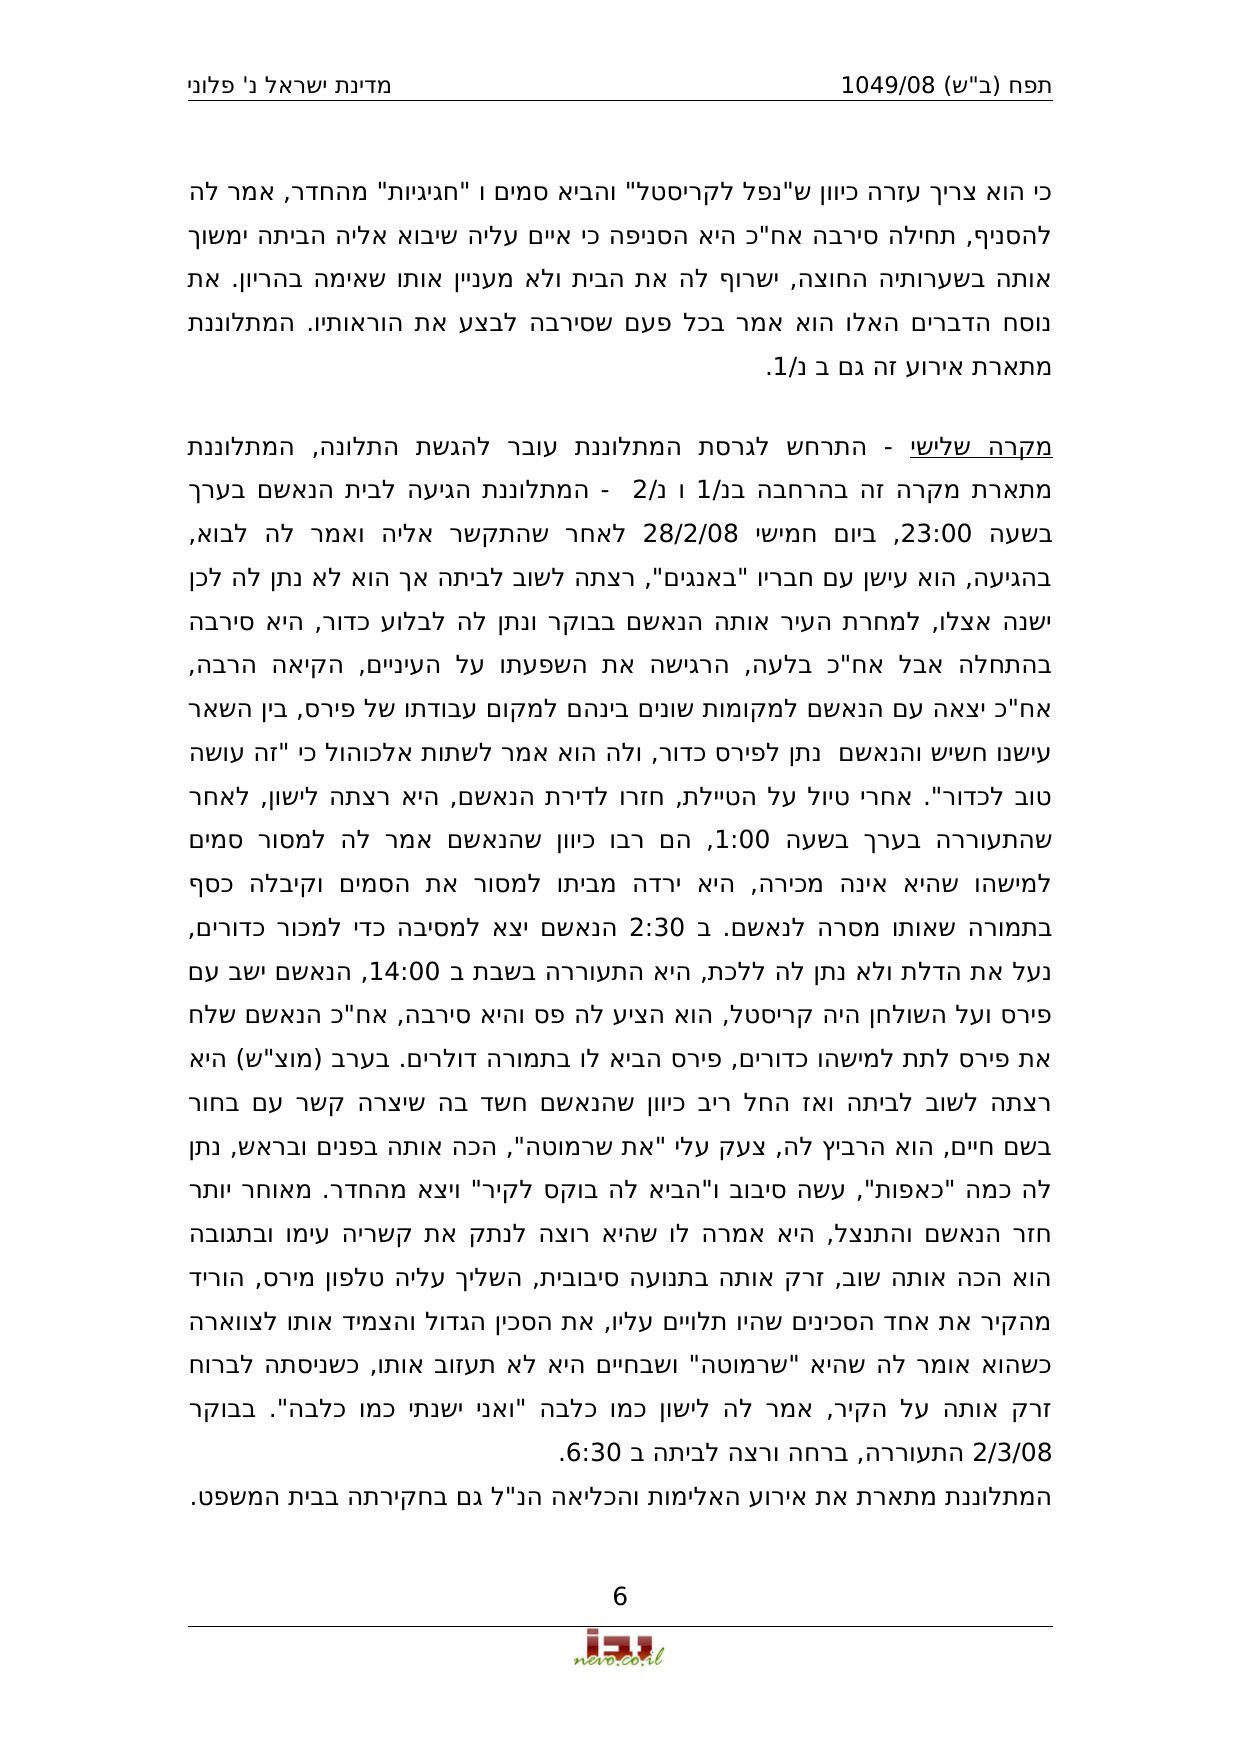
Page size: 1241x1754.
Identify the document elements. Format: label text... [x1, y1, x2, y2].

text מקרה שלישי - התרחש לגרסת המתלוננת עובר להגשת התלונה, המתלוננת מתארת מקרה זה בהרחבה בנ/1 ו נ/2 - המתלוננת הגיעה לבית הנאשם בערך בשעה 23:00, ביום חמישי 28/2/08 לאחר שהתקשר אליה ואמר לה לבוא, בהגיעה, הוא עישן עם חבריו "באנגים", רצתה לשוב לביתה אך הוא לא נתן לה לכן ישנה אצלו, למחרת העיר אותה הנאשם בבוקר ונתן לה לבלוע כדור, היא סירבה בהתחלה אבל אח"כ בלעה, הרגישה את השפעתו על העיניים, הקיאה הרבה, אח"כ יצאה עם הנאשם למקומות שונים בינהם למקום עבודתו של פירס, בין השאר עישנו חשיש והנאשם נתן לפירס כדור, ולה הוא אמר לשתות אלכוהול כי "זה עושה טוב לכדור". אחרי טיול על הטיילת, חזרו לדירת הנאשם, היא רצתה לישון, לאחר שהתעוררה בערך בשעה 1:00, הם רבו כיוון שהנאשם אמר לה למסור סמים למישהו שהיא אינה מכירה, היא ירדה מביתו למסור את הסמים וקיבלה כסף בתמורה שאותו מסרה לנאשם. ב 2:30 הנאשם יצא למסיבה כדי למכור כדורים, נעל את הדלת ולא נתן לה ללכת, היא התעוררה בשבת ב 14:00, הנאשם ישב עם פירס ועל השולחן היה קריסטל, הוא הציע לה פס והיא סירבה, אח"כ הנאשם שלח את פירס לתת למישהו כדורים, פירס הביא לו בתמורה דולרים. בערב (מוצ"ש) היא רצתה לשוב לביתה ואז החל ריב כיוון שהנאשם חשד בה שיצרה קשר עם בחור בשם חיים, הוא הרביץ לה, צעק עלי "את שרמוטה", הכה אותה בפנים ובראש, נתן לה כמה "כאפות", עשה סיבוב ו"הביא לה בוקס לקיר" ויצא מהחדר. מאוחר יותר חזר הנאשם והתנצל, היא אמרה לו שהיא רוצה לנתק את קשריה עימו ובתגובה הוא הכה אותה שוב, זרק אותה בתנועה סיבובית, השליך עליה טלפון מירס, הוריד מהקיר את אחד הסכינים שהיו תלויים עליו, את הסכין הגדול והצמיד אותו לצווארה כשהוא אומר לה שהיא "שרמוטה" ושבחיים היא לא תעזוב אותו, כשניסתה לברוח זרק אותה על הקיר, אמר לה לישון כמו כלבה "ואני ישנתי כמו כלבה". בבוקר 2/3/08 התעוררה, ברחה ורצה לביתה ב 6:30. [187, 432, 1053, 1467]
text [187, 177, 1053, 381]
text המתלוננת מתארת את אירוע האלימות והכליאה הנ"ל גם בחקירתה בבית המשפט. [187, 1482, 1053, 1511]
picture [574, 1628, 666, 1667]
